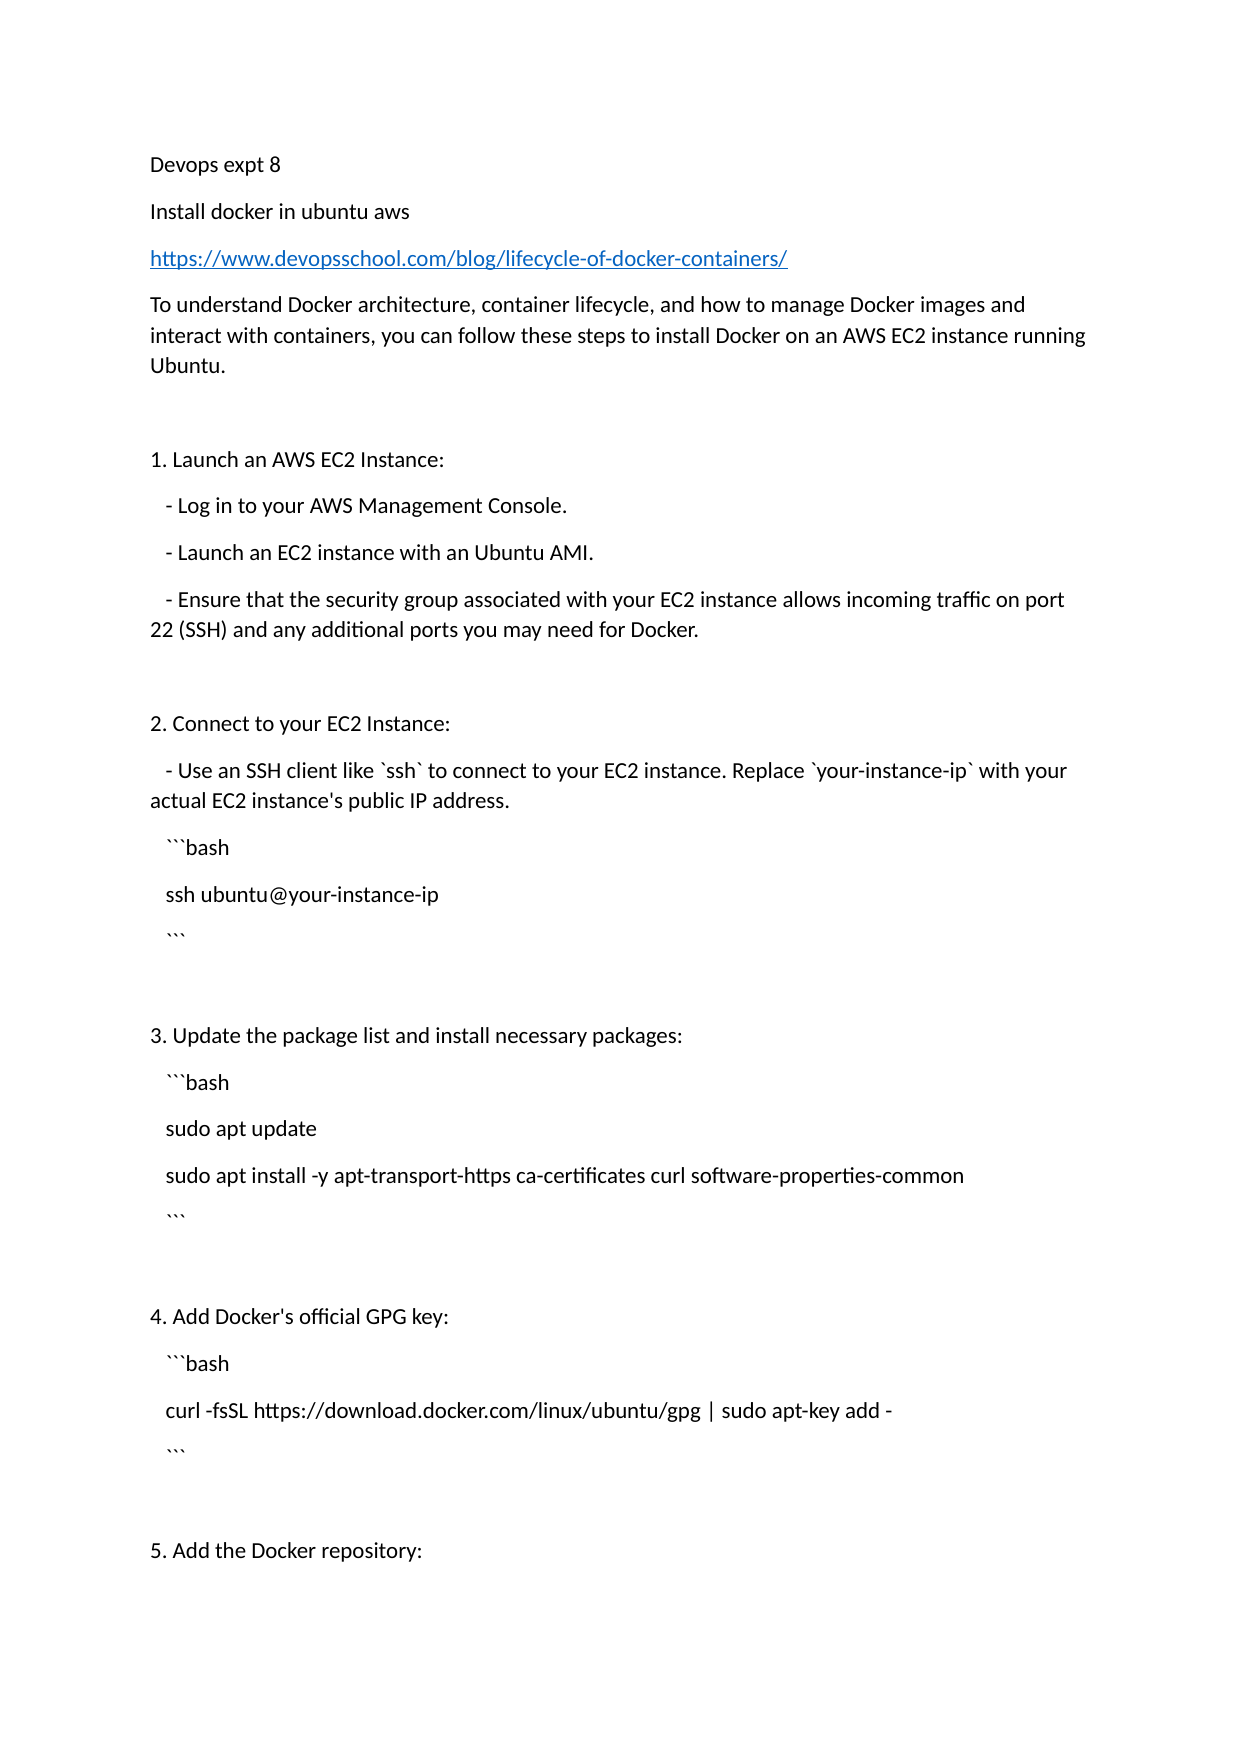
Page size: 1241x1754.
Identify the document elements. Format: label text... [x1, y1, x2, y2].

text To understand Docker architecture, container lifecycle, and how to manage Docker images and interact with containers, you can follow these steps to install Docker on an AWS EC2 instance running Ubuntu. [150, 291, 1090, 379]
text 4. Add Docker's official GPG key: [150, 1302, 1090, 1330]
text ``` [150, 927, 1090, 955]
text 3. Update the package list and install necessary packages: [150, 1021, 1090, 1049]
text sudo apt install -y apt-transport-https ca-certificates curl software-properties-common [150, 1161, 1090, 1189]
text sudo apt update [150, 1114, 1090, 1143]
text ssh ubuntu@your-instance-ip [150, 880, 1090, 908]
text https://www.devopsschool.com/blog/lifecycle-of-docker-containers/ [150, 244, 1090, 272]
text ``` [150, 1443, 1090, 1471]
text 2. Connect to your EC2 Instance: [150, 709, 1090, 737]
text curl -fsSL https://download.docker.com/linux/ubuntu/gpg | sudo apt-key add - [150, 1396, 1090, 1424]
text ``` [150, 1208, 1090, 1236]
text 5. Add the Docker repository: [150, 1536, 1090, 1564]
text - Ensure that the security group associated with your EC2 instance allows incoming traffic on port 22 (SSH) and any additional ports you may need for Docker. [150, 585, 1090, 644]
text - Launch an EC2 instance with an Ubuntu AMI. [150, 538, 1090, 567]
text - Log in to your AWS Management Console. [150, 492, 1090, 520]
text ```bash [150, 1068, 1090, 1096]
text Devops expt 8 [150, 150, 1090, 178]
text Install docker in ubuntu aws [150, 197, 1090, 225]
text 1. Launch an AWS EC2 Instance: [150, 445, 1090, 473]
text ```bash [150, 1349, 1090, 1377]
text - Use an SSH client like `ssh` to connect to your EC2 instance. Replace `your-instance-ip` with your actual EC2 instance's public IP address. [150, 756, 1090, 814]
text ```bash [150, 833, 1090, 861]
